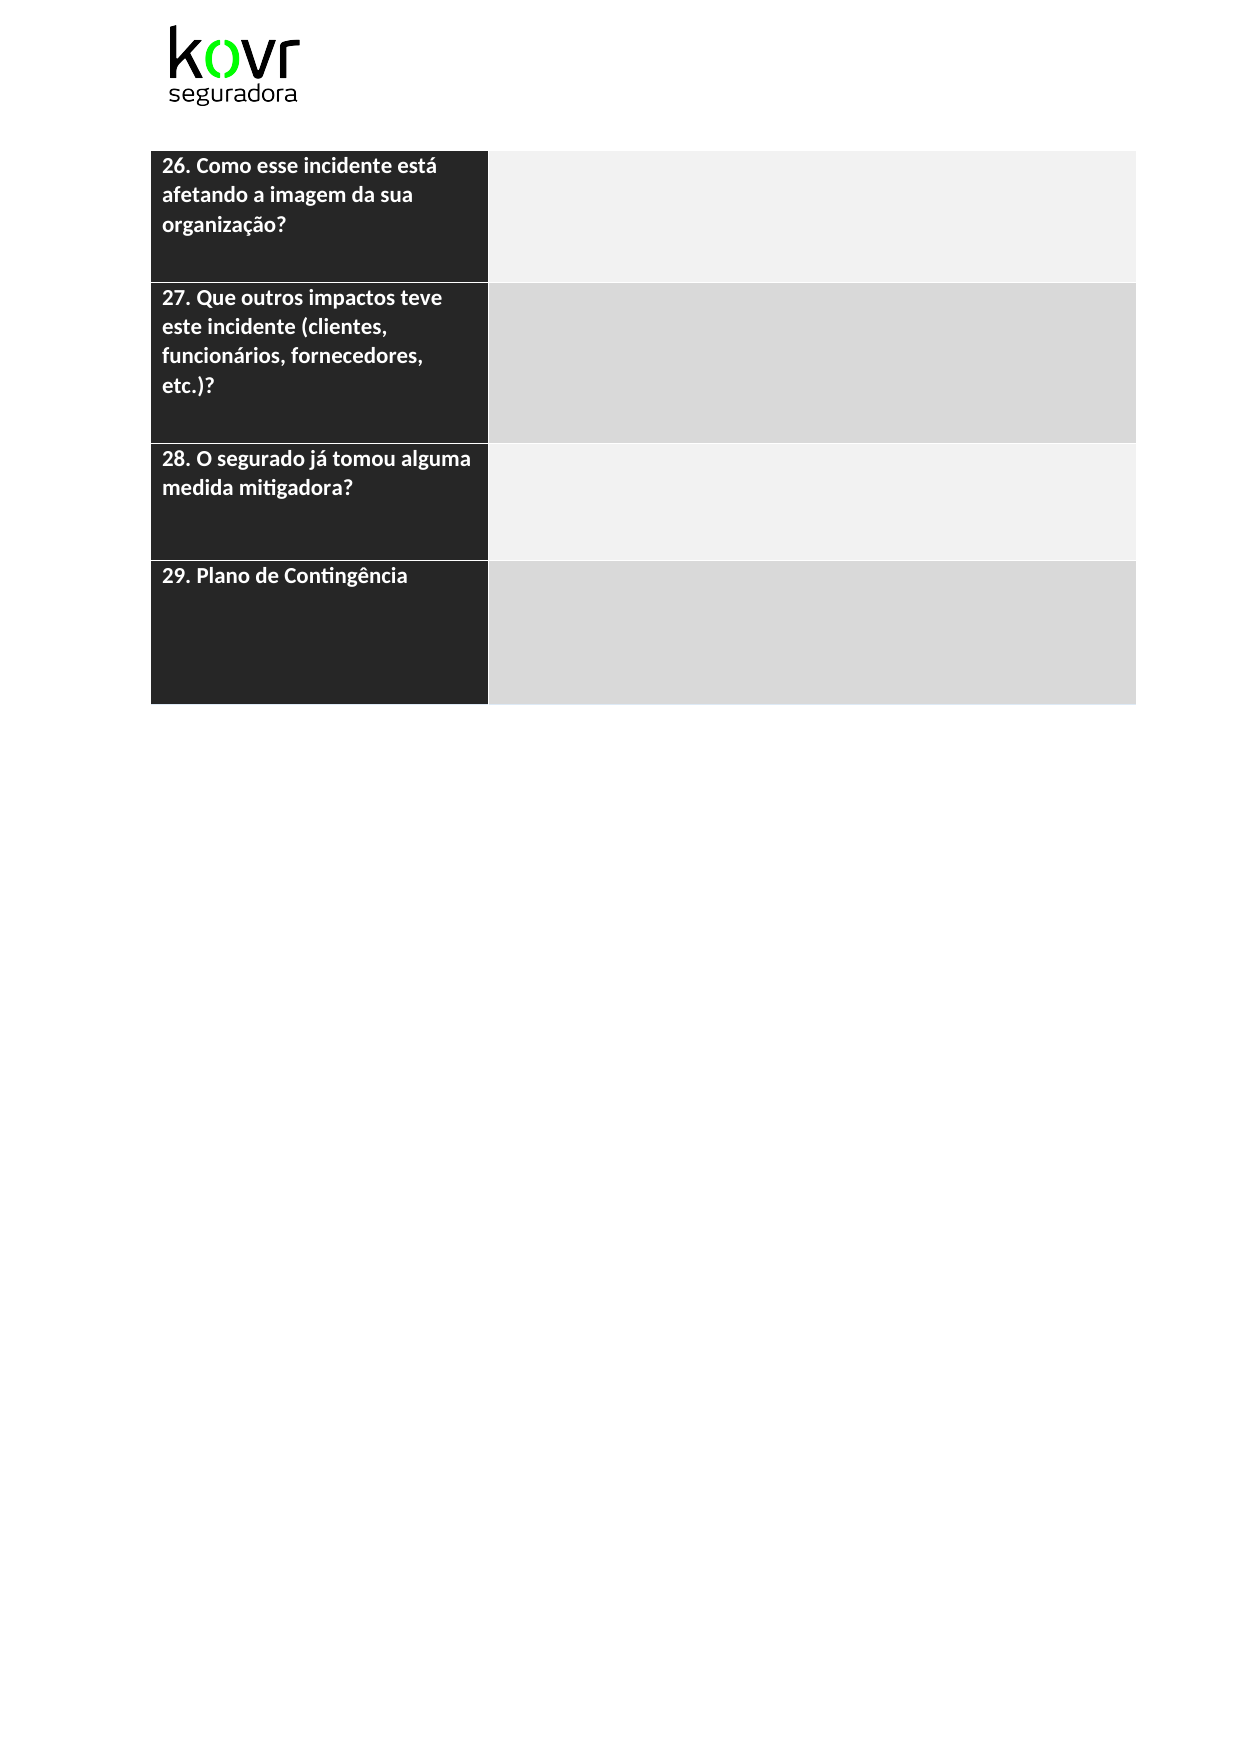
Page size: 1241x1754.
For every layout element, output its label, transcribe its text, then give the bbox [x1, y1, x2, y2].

table_cell 26. Como esse incidente está afetando a imagem da sua organização? [151, 151, 488, 282]
table_cell [489, 283, 1136, 443]
table_cell 27. Que outros impactos teve este incidente (clientes, funcionários, fornecedores, etc.)? [151, 283, 488, 443]
table_cell [489, 561, 1136, 704]
table_cell [489, 151, 1136, 282]
picture [150, 0, 319, 150]
table_cell 29. Plano de Contingência [151, 561, 488, 704]
table_cell 28. O segurado já tomou alguma medida mitigadora? [151, 444, 488, 560]
table_cell [489, 444, 1136, 560]
